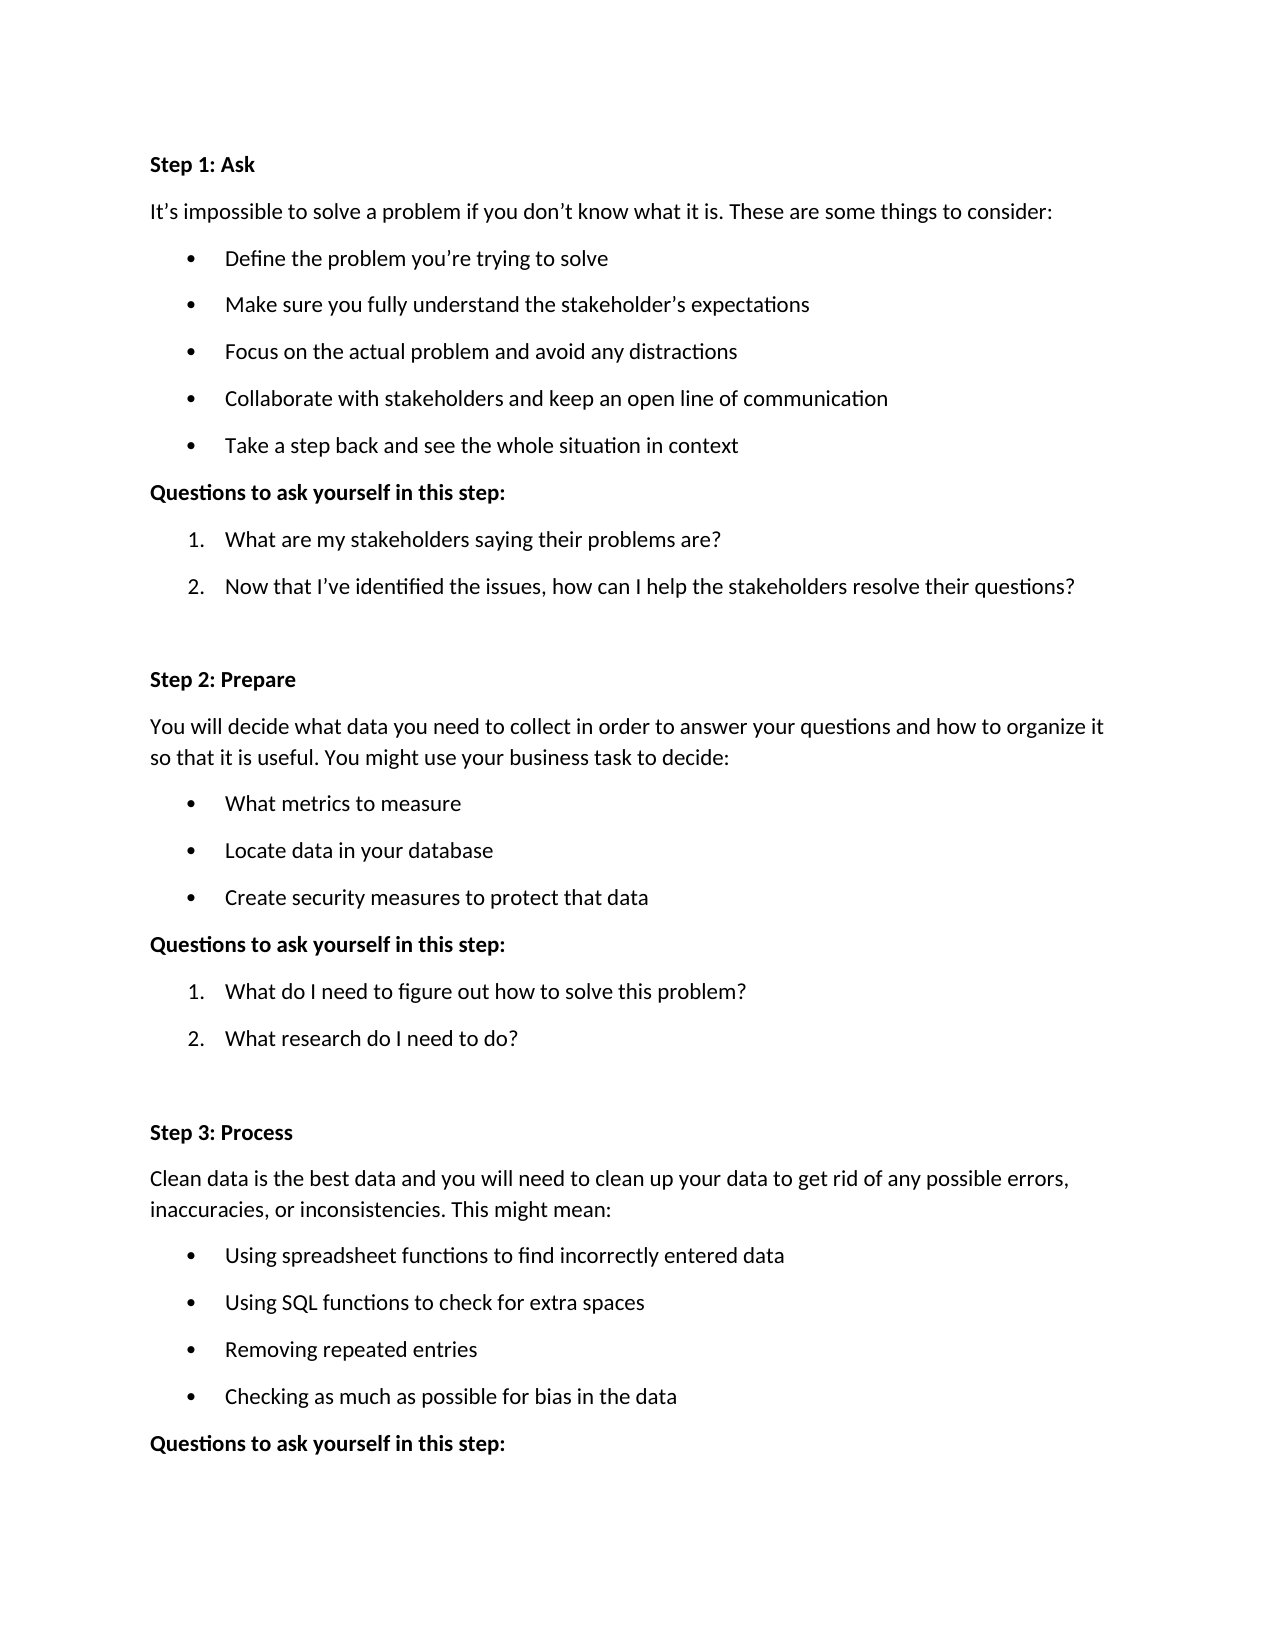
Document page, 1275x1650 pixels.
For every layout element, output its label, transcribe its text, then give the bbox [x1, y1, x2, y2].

list Create security measures to protect that data [187, 883, 1125, 911]
list What are my stakeholders saying their problems are? [187, 525, 1125, 553]
list Checking as much as possible for bias in the data [187, 1382, 1125, 1410]
text You will decide what data you need to collect in order to answer your questions and how to organize it so that it is useful. You might use your business task to decide: [150, 712, 1125, 771]
text Questions to ask yourself in this step: [150, 478, 1125, 506]
list Now that I’ve identified the issues, how can I help the stakeholders resolve their questions? [187, 572, 1125, 600]
list Make sure you fully understand the stakeholder’s expectations [187, 291, 1125, 319]
list Using SQL functions to check for extra spaces [187, 1288, 1125, 1317]
list What metrics to measure [187, 789, 1125, 818]
text It’s impossible to solve a problem if you don’t know what it is. These are some things to consider: [150, 197, 1125, 225]
list Define the problem you’re trying to solve [187, 244, 1125, 272]
list Removing repeated entries [187, 1335, 1125, 1363]
text Questions to ask yourself in this step: [150, 1429, 1125, 1457]
list Locate data in your database [187, 836, 1125, 864]
text Clean data is the best data and you will need to clean up your data to get rid of any possible errors, inaccuracies, or inconsistencies. This might mean: [150, 1164, 1125, 1223]
text Step 1: Ask [150, 150, 1125, 178]
list Using spreadsheet functions to find incorrectly entered data [187, 1242, 1125, 1270]
list What do I need to figure out how to solve this problem? [187, 977, 1125, 1005]
list Take a step back and see the whole situation in context [187, 431, 1125, 459]
list Focus on the actual problem and avoid any distractions [187, 337, 1125, 366]
list Collaborate with stakeholders and keep an open line of communication [187, 384, 1125, 412]
text Step 2: Prepare [150, 666, 1125, 694]
list What research do I need to do? [187, 1024, 1125, 1052]
text Step 3: Process [150, 1118, 1125, 1146]
text Questions to ask yourself in this step: [150, 930, 1125, 958]
